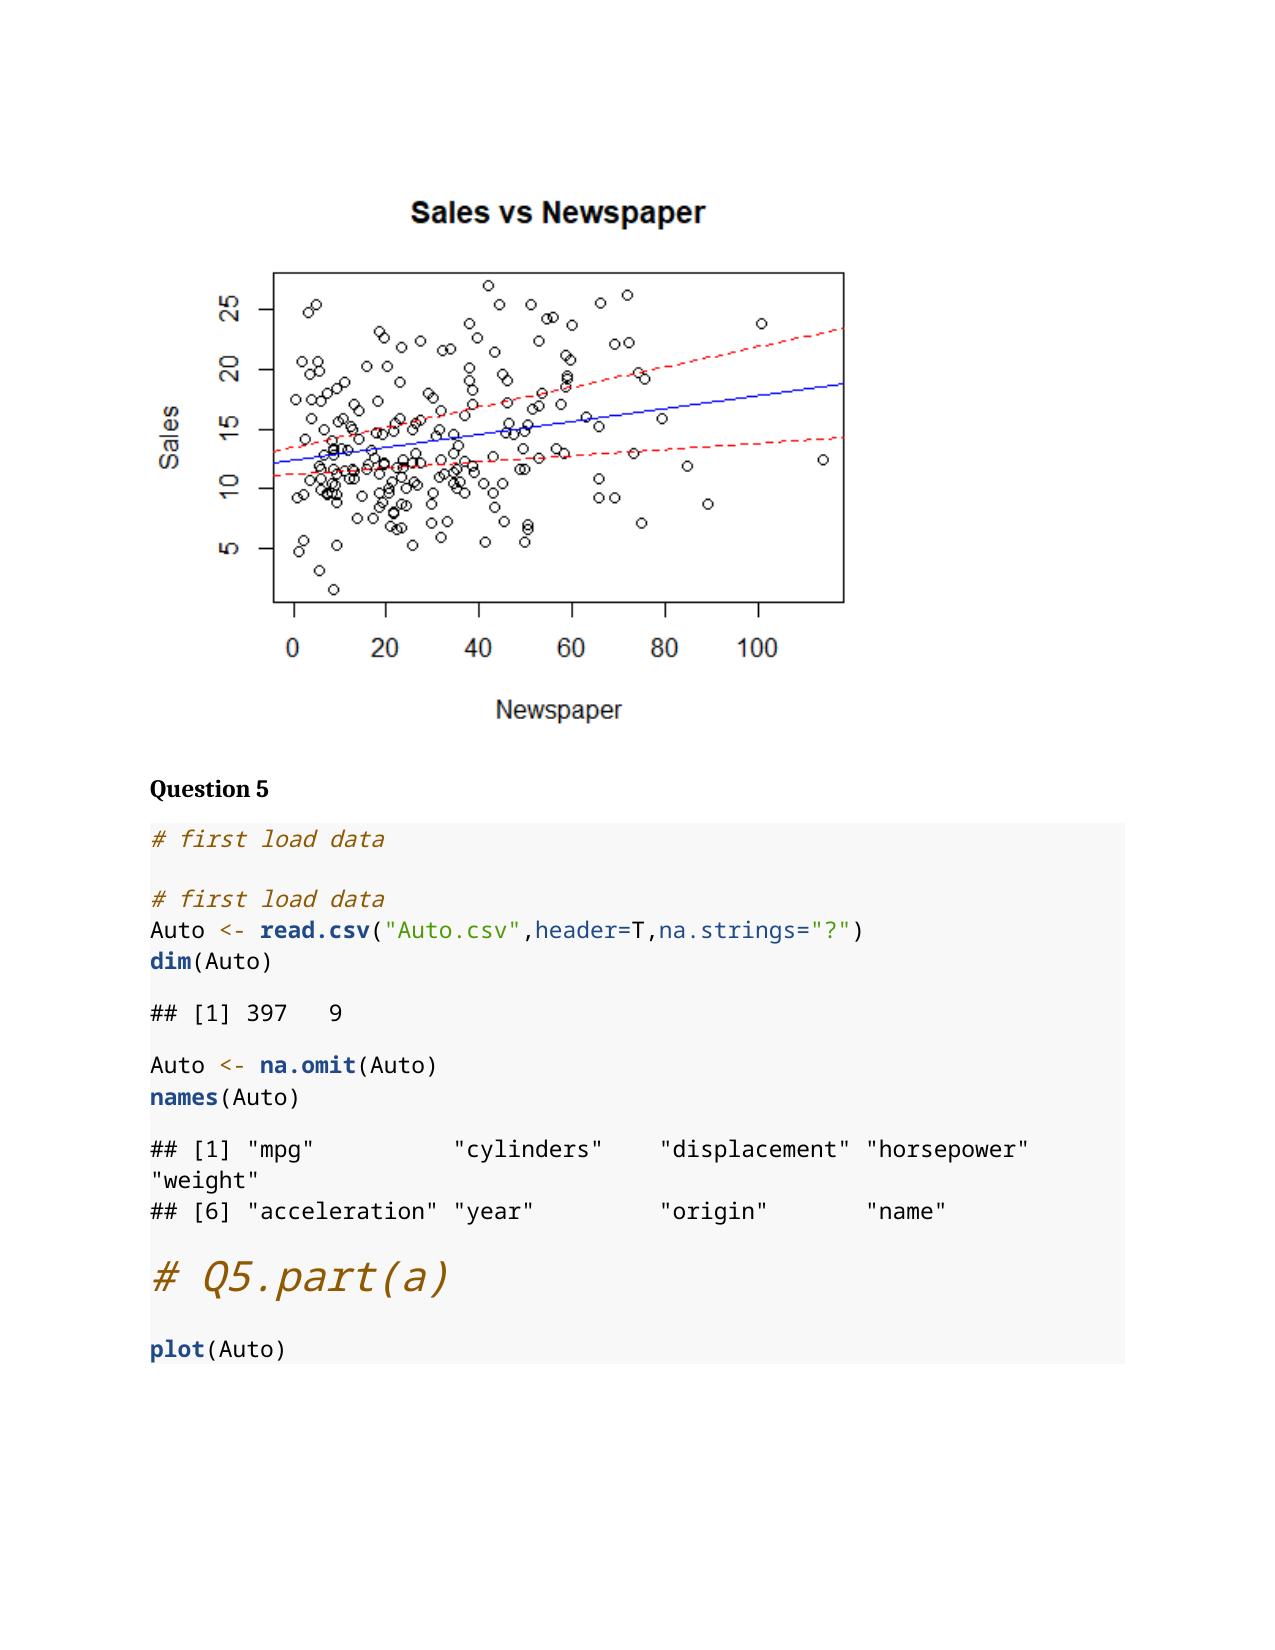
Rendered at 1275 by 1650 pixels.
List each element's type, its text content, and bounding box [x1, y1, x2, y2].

text Question 5 [150, 775, 1125, 804]
picture [150, 150, 908, 757]
text # first load data # first load data Auto <- read.csv("Auto.csv",header=T,na.strings="?") dim(Auto) [150, 823, 1125, 976]
text ## [1] "mpg" "cylinders" "displacement" "horsepower" "weight" ## [6] "acceleration" "year" "origin" "name" [150, 1133, 1125, 1226]
text ## [1] 397 9 [150, 997, 1125, 1028]
text # Q5.part(a) plot(Auto) [150, 1247, 1125, 1364]
text Auto <- na.omit(Auto) names(Auto) [301, 1049, 1125, 1112]
